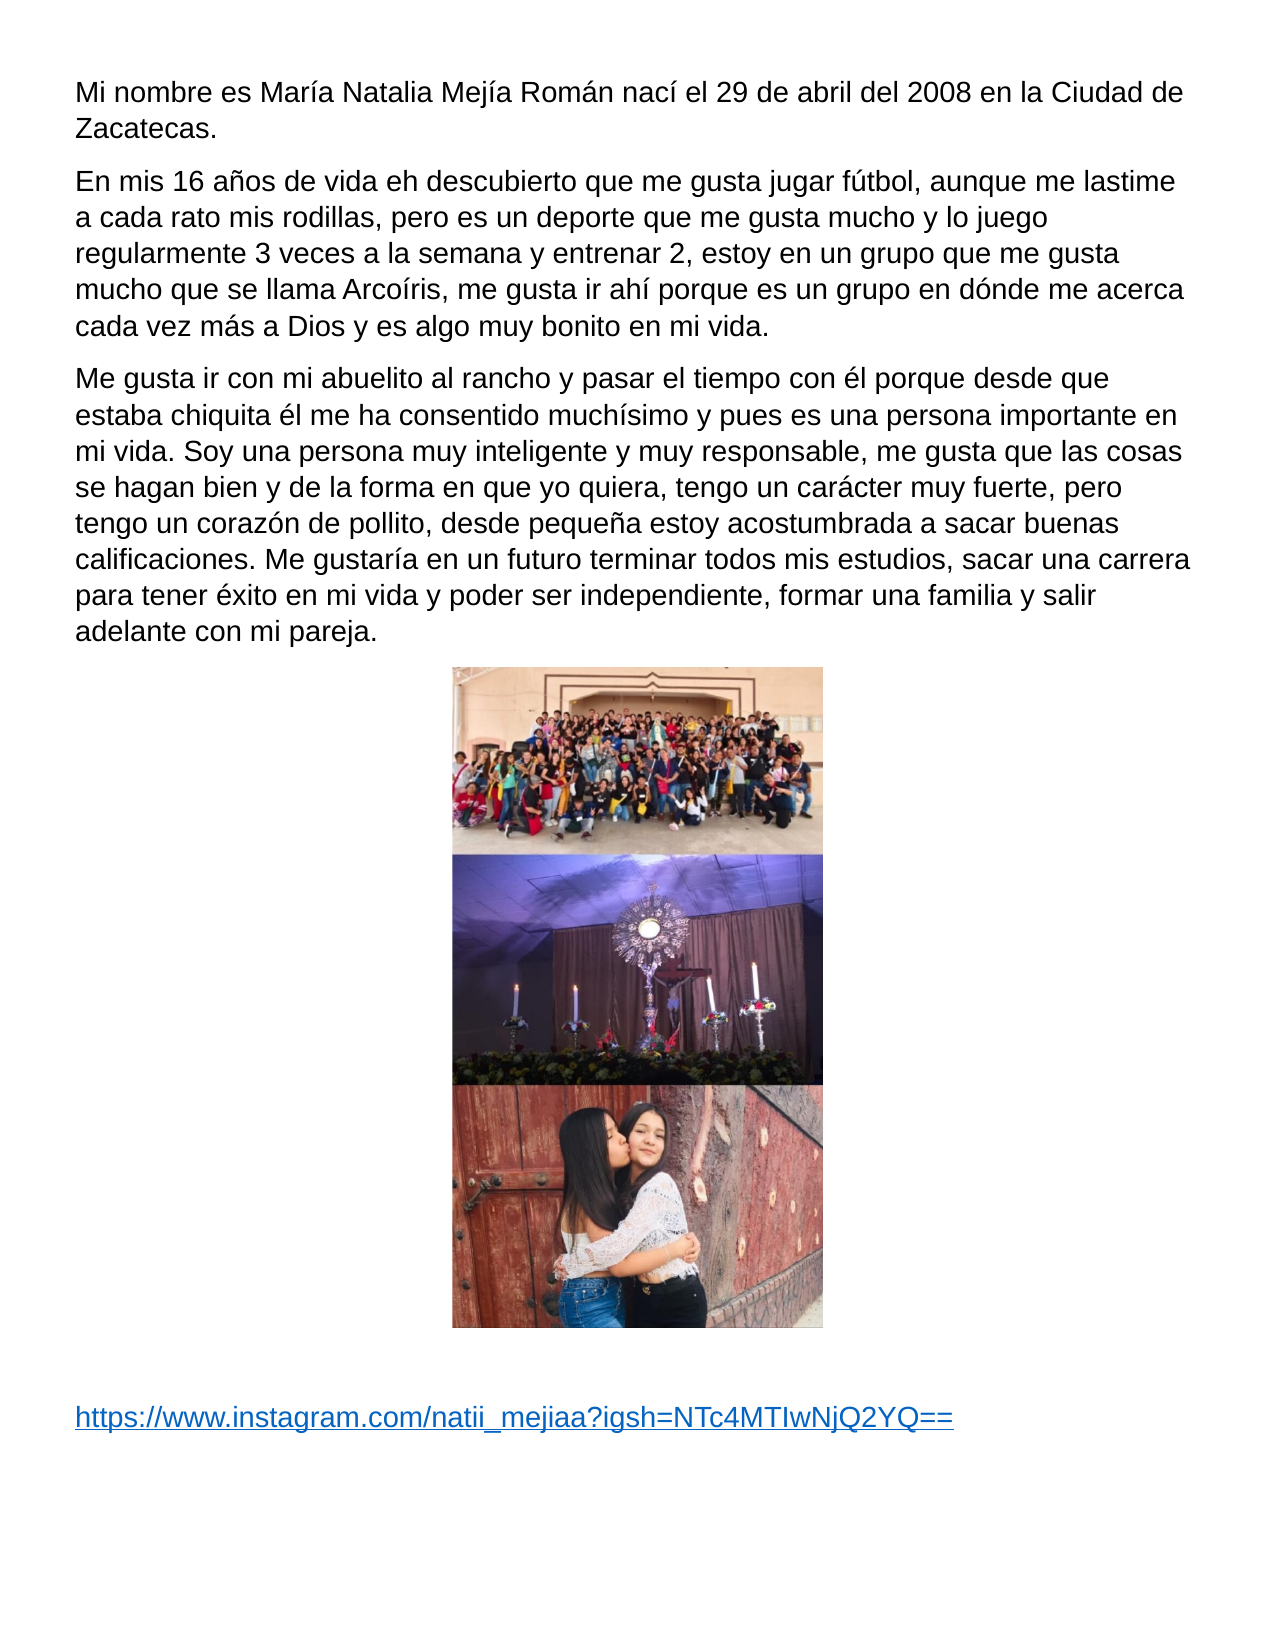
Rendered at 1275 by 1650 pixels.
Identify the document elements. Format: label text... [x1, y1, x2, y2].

text Mi nombre es María Natalia Mejía Román nací el 29 de abril del 2008 en la Ciudad de Zacatecas. [75, 75, 1200, 145]
text https://www.instagram.com/natii_mejiaa?igsh=NTc4MTIwNjQ2YQ== [75, 1399, 1200, 1433]
text Me gusta ir con mi abuelito al rancho y pasar el tiempo con él porque desde que estaba chiquita él me ha consentido muchísimo y pues es una persona importante en mi vida. Soy una persona muy inteligente y muy responsable, me gusta que las cosas se hagan bien y de la forma en que yo quiera, tengo un carácter muy fuerte, pero tengo un corazón de pollito, desde pequeña estoy acostumbrada a sacar buenas calificaciones. Me gustaría en un futuro terminar todos mis estudios, sacar una carrera para tener éxito en mi vida y poder ser independiente, formar una familia y salir adelante con mi pareja. [75, 361, 1200, 648]
text En mis 16 años de vida eh descubierto que me gusta jugar fútbol, aunque me lastime a cada rato mis rodillas, pero es un deporte que me gusta mucho y lo juego regularmente 3 veces a la semana y entrenar 2, estoy en un grupo que me gusta mucho que se llama Arcoíris, me gusta ir ahí porque es un grupo en dónde me acerca cada vez más a Dios y es algo muy bonito en mi vida. [75, 164, 1200, 342]
picture [452, 667, 823, 1328]
